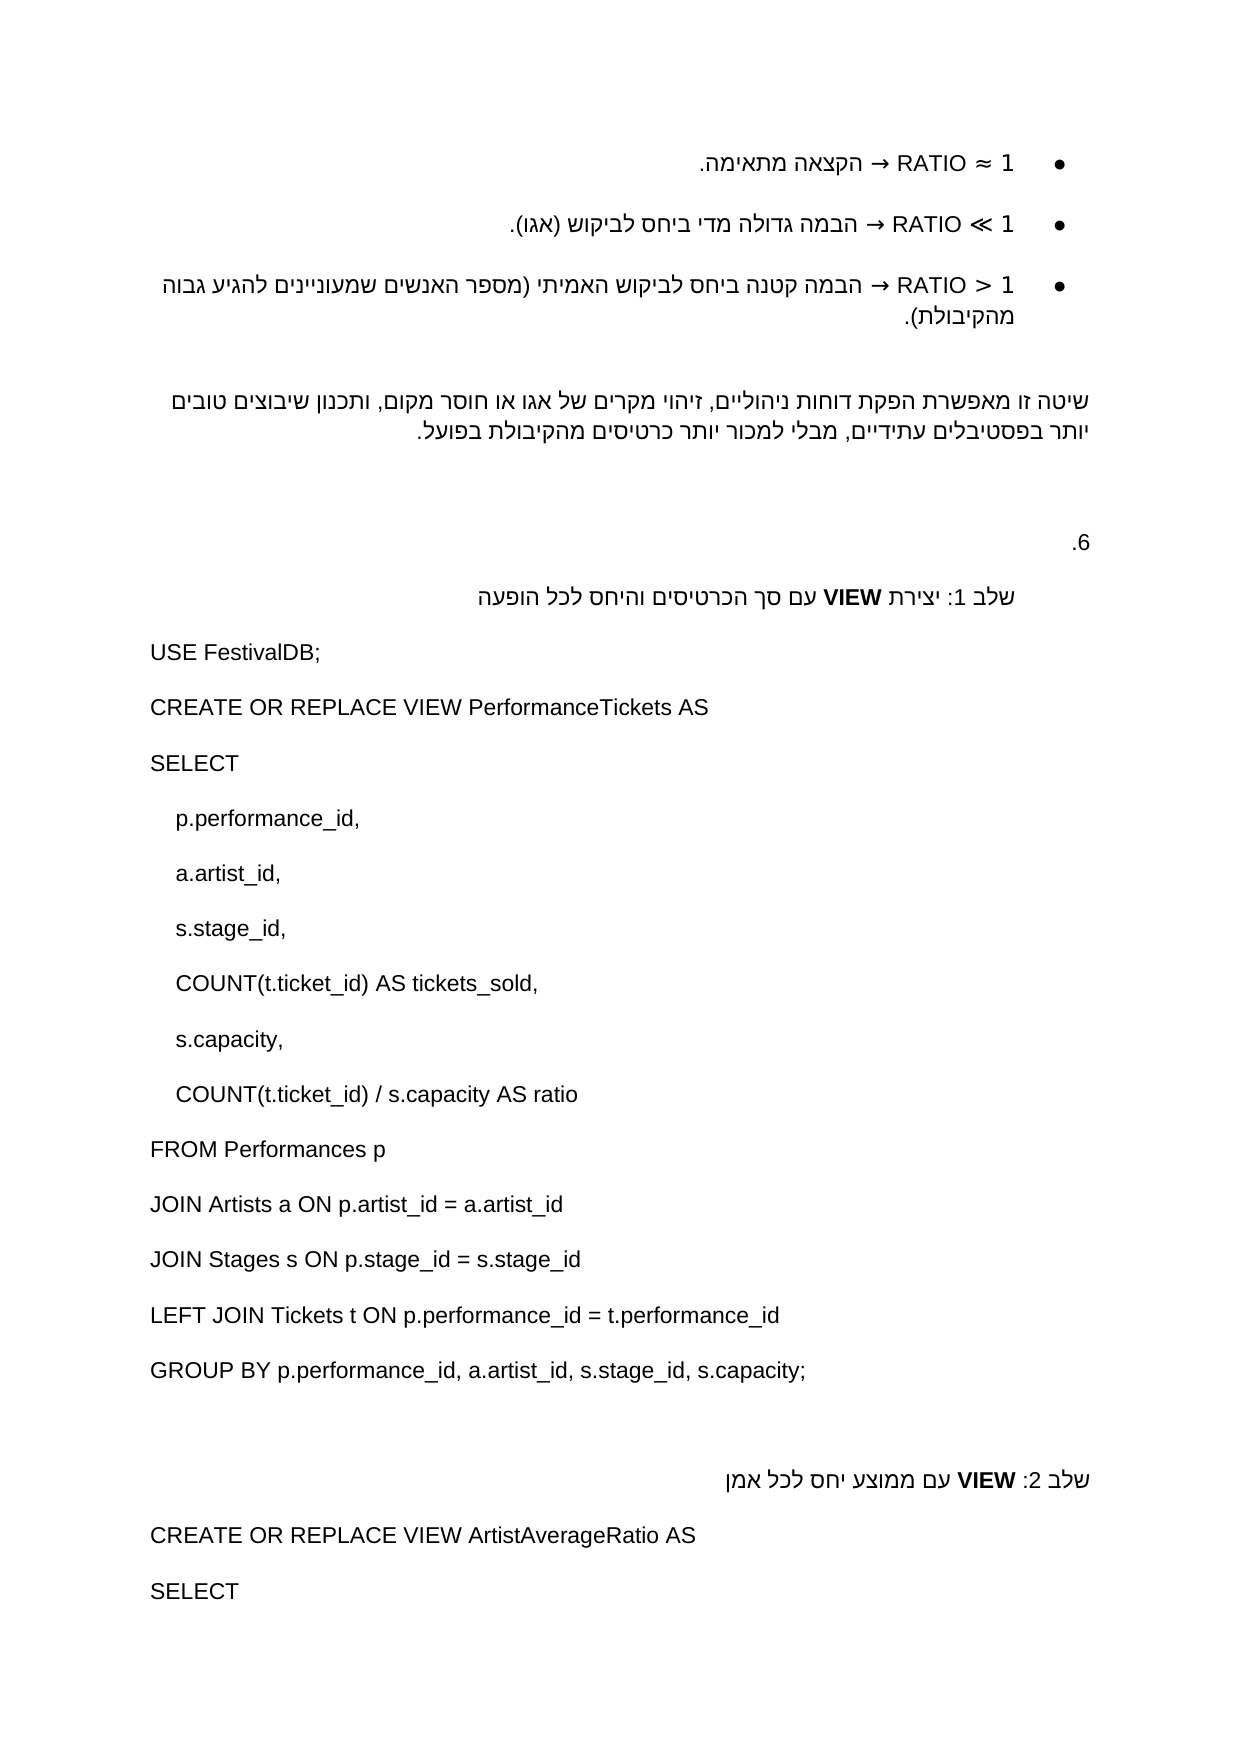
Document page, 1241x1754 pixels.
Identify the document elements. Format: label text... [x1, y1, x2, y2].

text s.capacity, [150, 1026, 1090, 1052]
text a.artist_id, [150, 860, 1090, 886]
list RATIO ≈ 1 → הקצאה מתאימה. [150, 150, 1053, 207]
text GROUP BY p.performance_id, a.artist_id, s.stage_id, s.capacity; [150, 1357, 1090, 1383]
text COUNT(t.ticket_id) / s.capacity AS ratio [150, 1081, 1090, 1107]
text USE FestivalDB; [150, 639, 1090, 665]
list RATIO ≪ 1 → הבמה גדולה מדי ביחס לביקוש (אגו). [150, 211, 1053, 268]
text FROM Performances p [150, 1136, 1090, 1162]
text שיטה זו מאפשרת הפקת דוחות ניהוליים, זיהוי מקרים של אגו או חוסר מקום, ותכנון שיבוצים טובים יותר בפסטיבלים עתידיים, מבלי למכור יותר כרטיסים מהקיבולת בפועל. [150, 388, 1090, 444]
text CREATE OR REPLACE VIEW ArtistAverageRatio AS [150, 1522, 1090, 1549]
text JOIN Artists a ON p.artist_id = a.artist_id [150, 1191, 1090, 1217]
text SELECT [150, 749, 1090, 776]
text JOIN Stages s ON p.stage_id = s.stage_id [150, 1246, 1090, 1273]
list RATIO > 1 → הבמה קטנה ביחס לביקוש האמיתי (מספר האנשים שמעוניינים להגיע גבוה מהקיבולת). [150, 272, 1053, 359]
text SELECT [150, 1578, 1090, 1604]
text p.performance_id, [150, 805, 1090, 831]
text COUNT(t.ticket_id) AS tickets_sold, [150, 970, 1090, 997]
text CREATE OR REPLACE VIEW PerformanceTickets AS [150, 694, 1090, 721]
text LEFT JOIN Tickets t ON p.performance_id = t.performance_id [150, 1302, 1090, 1328]
text 6. [150, 529, 1090, 555]
text שלב 2: VIEW עם ממוצע יחס לכל אמן [150, 1467, 1090, 1493]
text s.stage_id, [150, 915, 1090, 941]
text שלב 1: יצירת VIEW עם סך הכרטיסים והיחס לכל הופעה [150, 584, 1015, 610]
